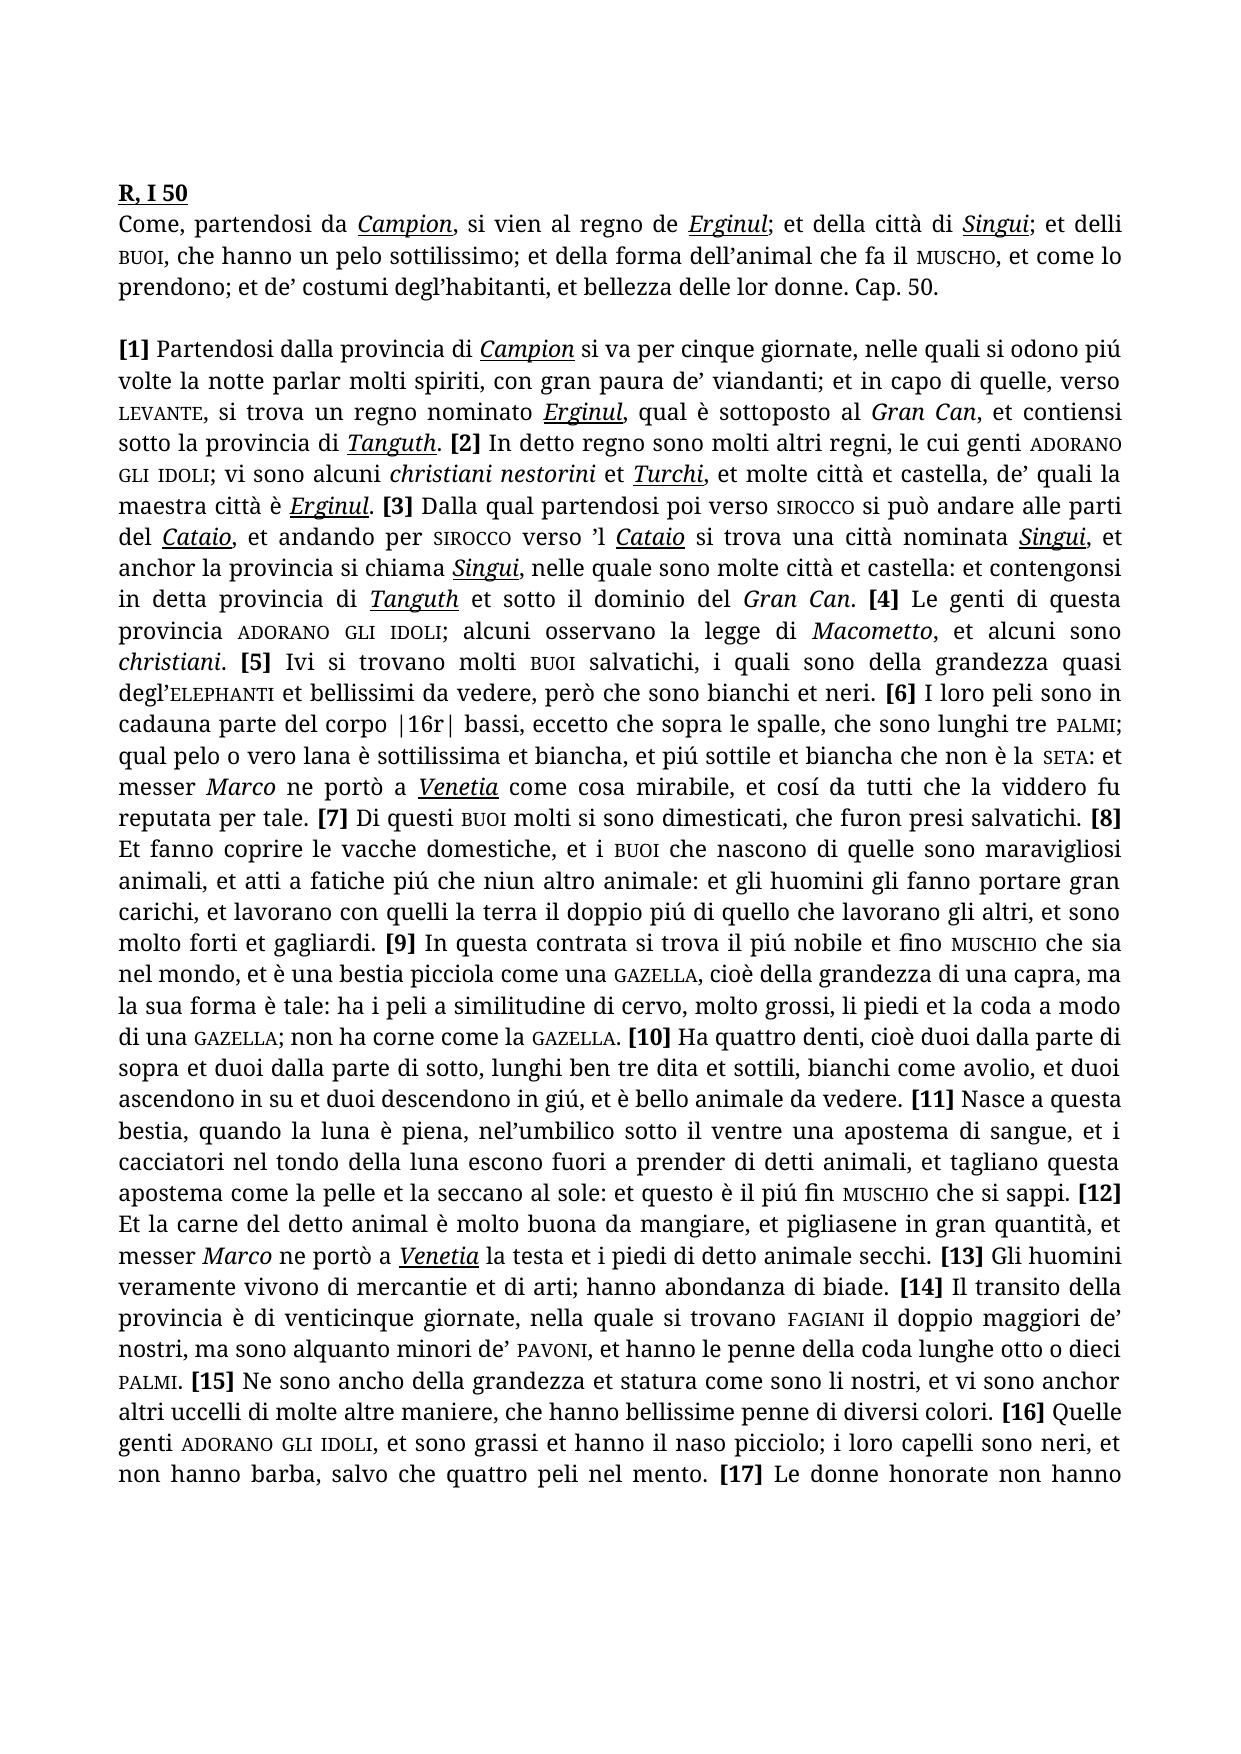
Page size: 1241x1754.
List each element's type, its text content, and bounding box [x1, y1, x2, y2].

text R, I 50 [118, 177, 1122, 208]
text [118, 333, 1122, 1490]
text Come, partendosi da Campion, si vien al regno de Erginul; et della città di Singui; et delli buoi, che hanno un pelo sottilissimo; et della forma dell’animal che fa il muscho, et come lo prendono; et de’ costumi degl’habitanti, et bellezza delle lor donne. Cap. 50. [118, 208, 1122, 302]
